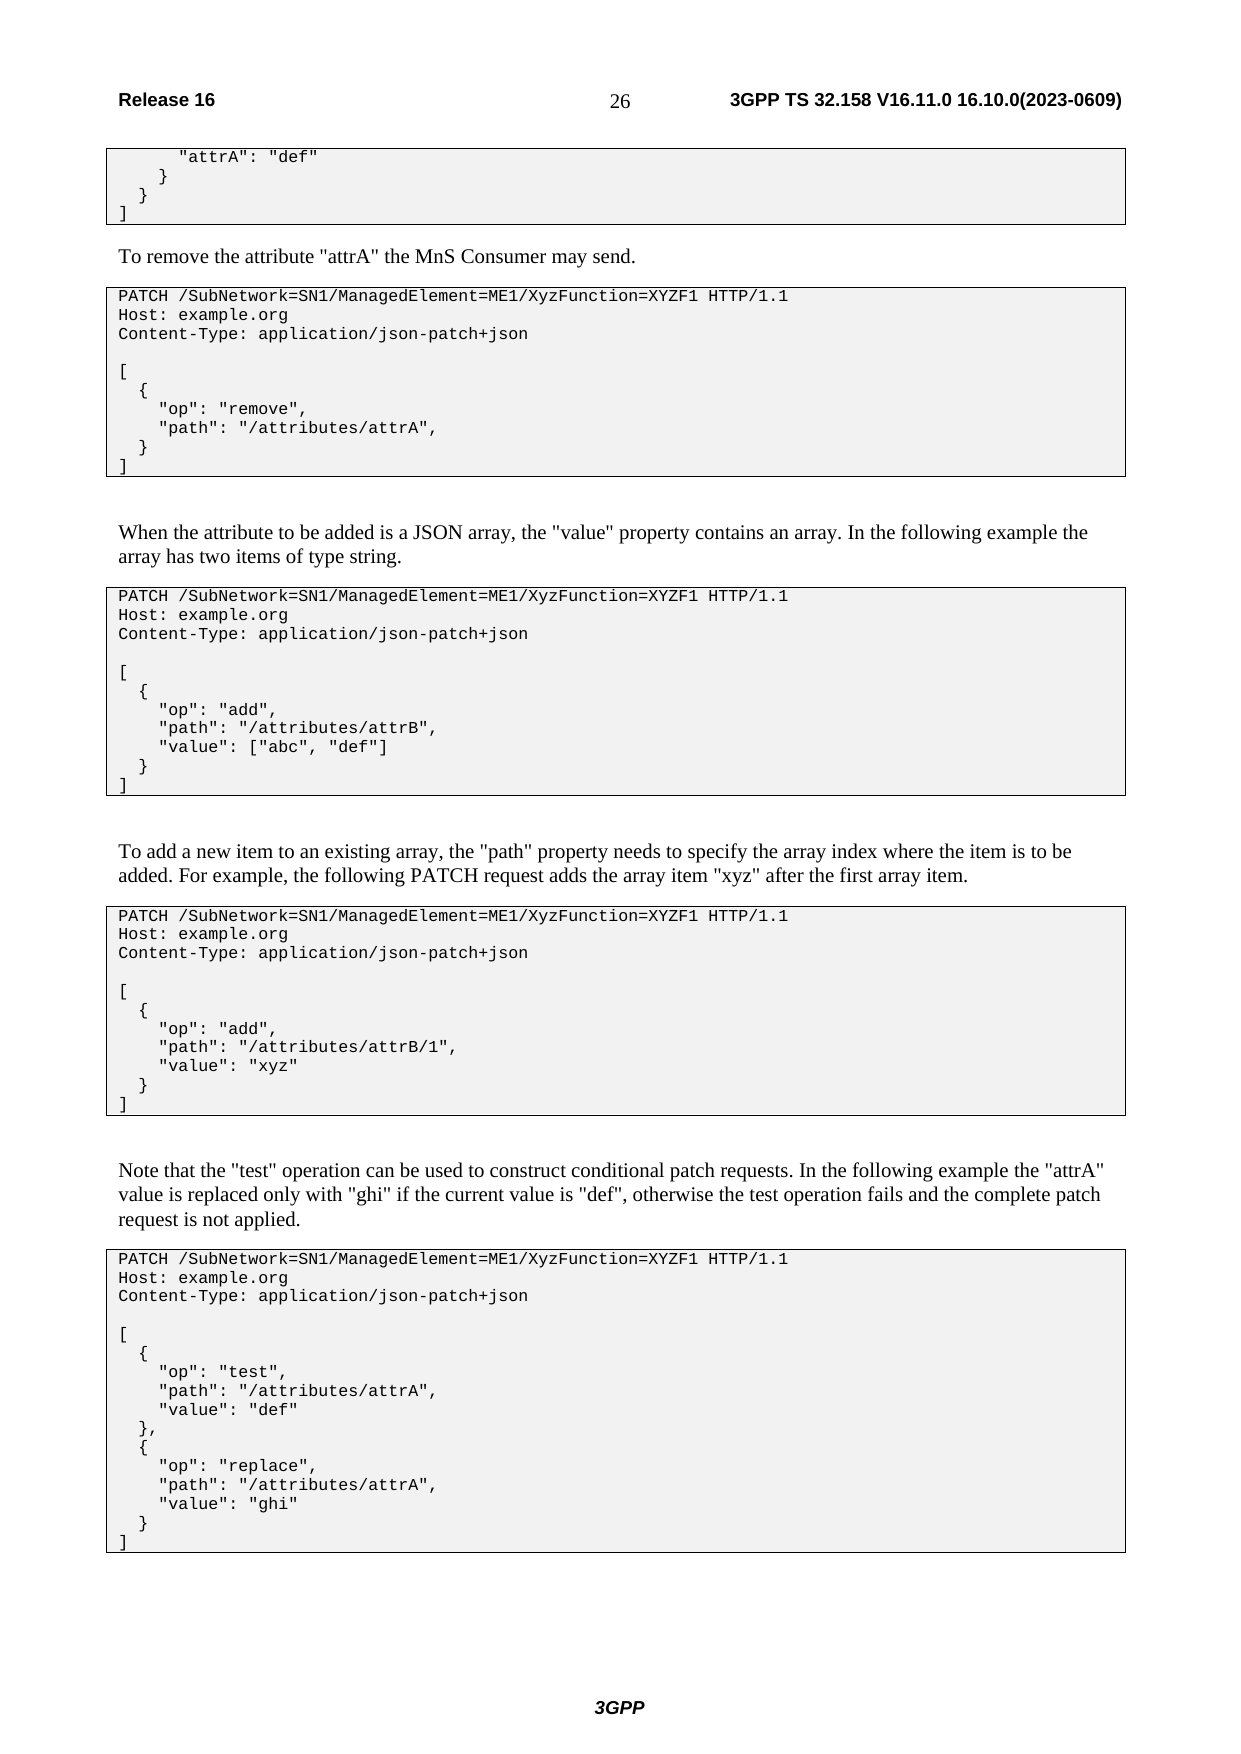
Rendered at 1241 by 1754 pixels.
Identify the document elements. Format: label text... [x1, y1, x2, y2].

text To remove the attribute "attrA" the MnS Consumer may send. [118, 244, 1122, 268]
table_header PATCH /SubNetwork=SN1/ManagedElement=ME1/XyzFunction=XYZF1 HTTP/1.1 Host: example.org Content-Type: application/json-patch+json [ { "op": "remove", "path": "/attributes/attrA", } ] [107, 288, 1125, 476]
table_header PATCH /SubNetwork=SN1/ManagedElement=ME1/XyzFunction=XYZF1 HTTP/1.1 Host: example.org Content-Type: application/json-patch+json [ { "op": "add", "path": "/attributes/attrB/1", "value": "xyz" } ] [107, 907, 1125, 1114]
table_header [107, 149, 1125, 224]
table_header PATCH /SubNetwork=SN1/ManagedElement=ME1/XyzFunction=XYZF1 HTTP/1.1 Host: example.org Content-Type: application/json-patch+json [ { "op": "test", "path": "/attributes/attrA", "value": "def" }, { "op": "replace", "path": "/attributes/attrA", "value": "ghi" } ] [107, 1250, 1125, 1552]
table_header PATCH /SubNetwork=SN1/ManagedElement=ME1/XyzFunction=XYZF1 HTTP/1.1 Host: example.org Content-Type: application/json-patch+json [ { "op": "add", "path": "/attributes/attrB", "value": ["abc", "def"] } ] [107, 588, 1125, 795]
text To add a new item to an existing array, the "path" property needs to specify the array index where the item is to be added. For example, the following PATCH request adds the array item "xyz" after the first array item. [118, 839, 1122, 887]
text When the attribute to be added is a JSON array, the "value" property contains an array. In the following example the array has two items of type string. [118, 520, 1122, 568]
text Note that the "test" operation can be used to construct conditional patch requests. In the following example the "attrA" value is replaced only with "ghi" if the current value is "def", otherwise the test operation fails and the complete patch request is not applied. [118, 1158, 1122, 1231]
